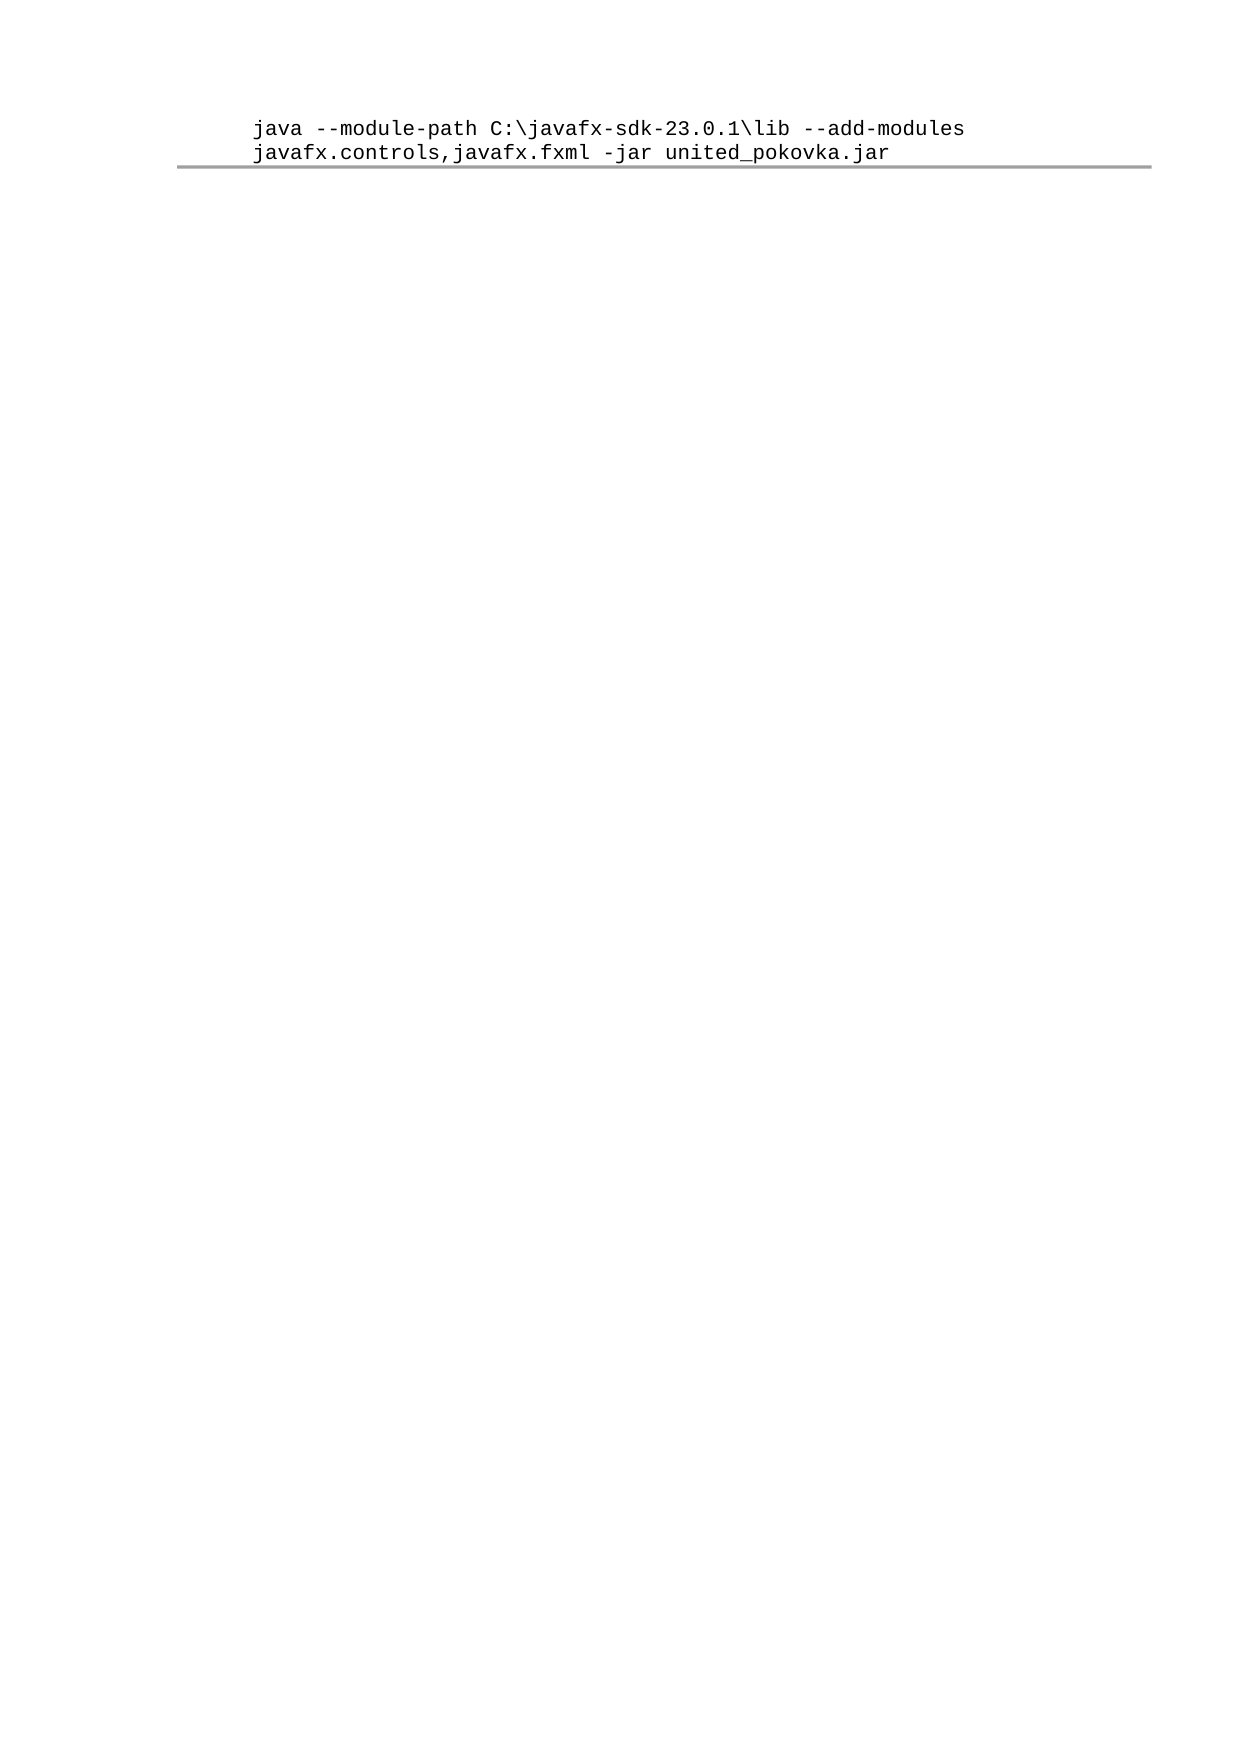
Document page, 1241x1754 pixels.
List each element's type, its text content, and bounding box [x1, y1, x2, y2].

text java --module-path C:\javafx-sdk-23.0.1\lib --add-modules javafx.controls,javafx.fxml -jar united_pokovka.jar [252, 118, 1152, 165]
